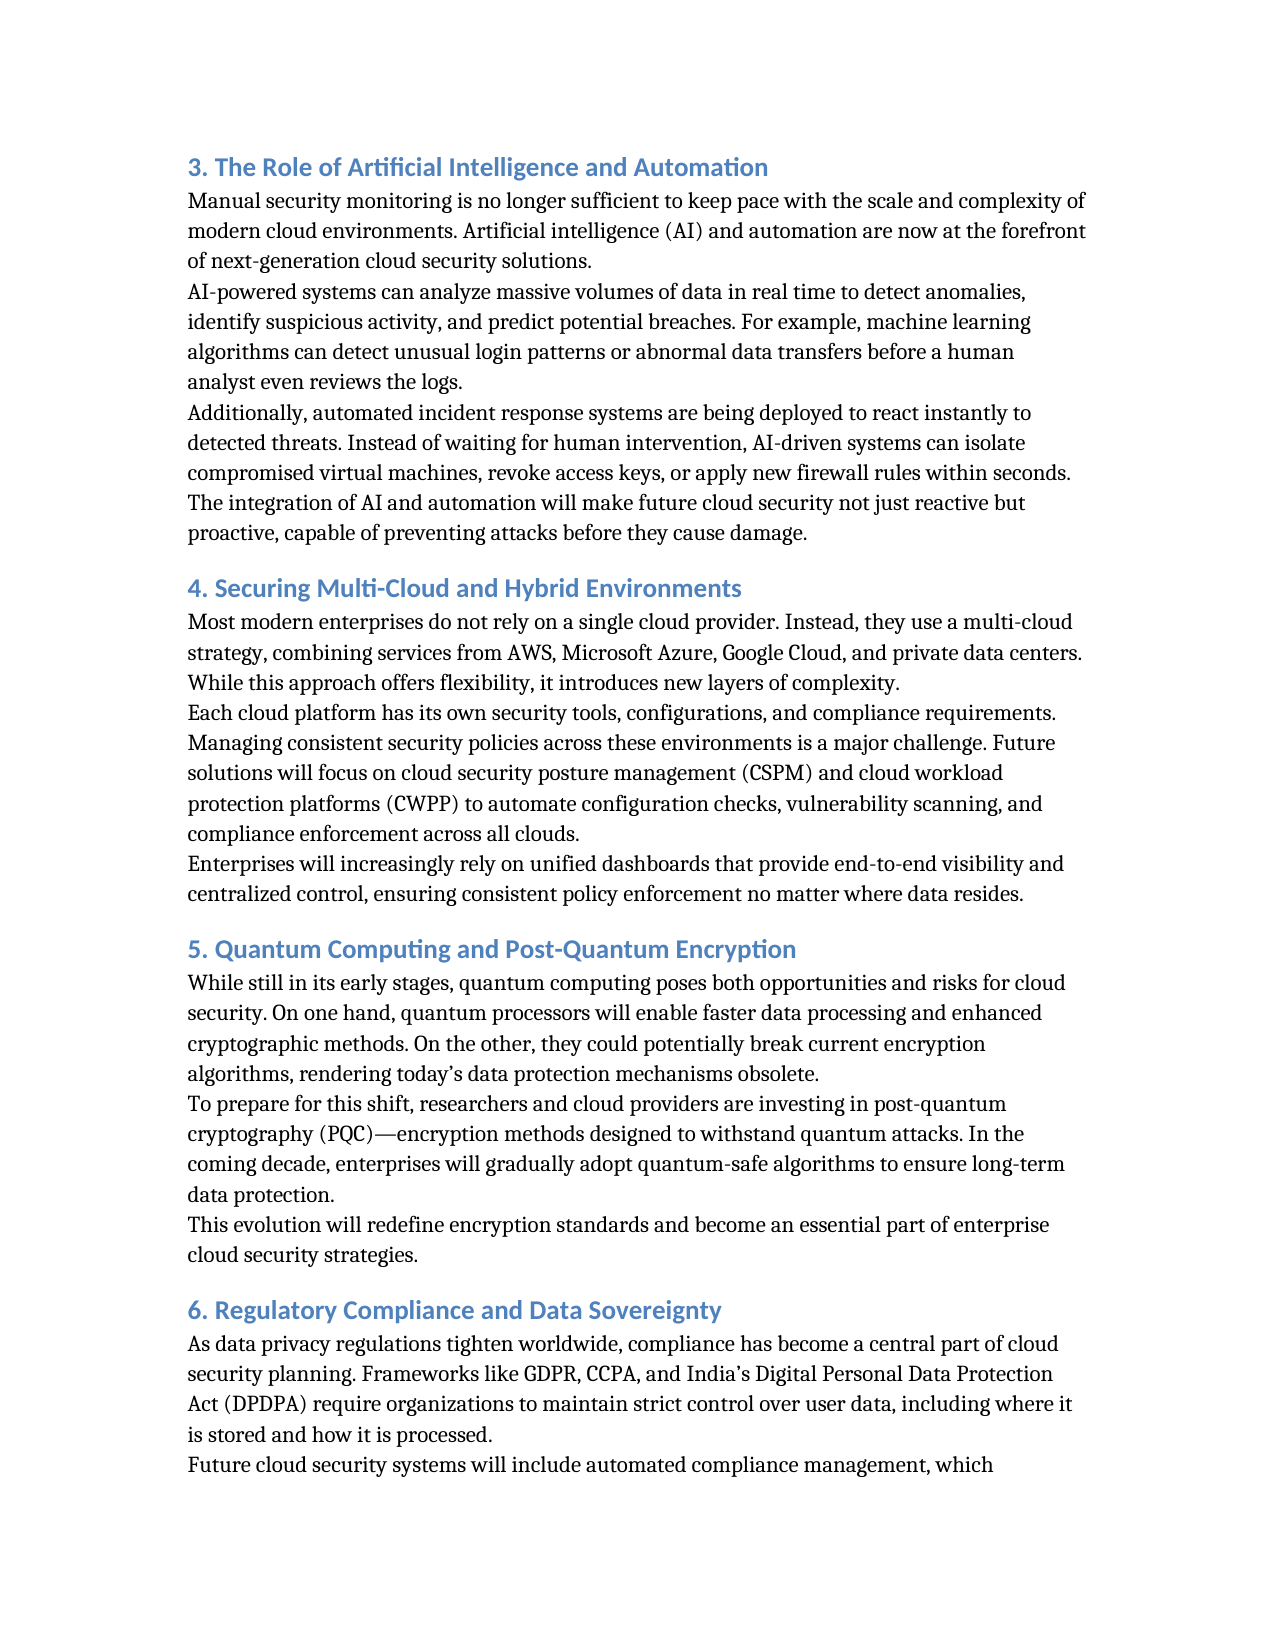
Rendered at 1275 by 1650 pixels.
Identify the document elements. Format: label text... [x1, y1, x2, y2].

text Most modern enterprises do not rely on a single cloud provider. Instead, they use a multi-cloud strategy, combining services from AWS, Microsoft Azure, Google Cloud, and private data centers. While this approach offers flexibility, it introduces new layers of complexity. Each cloud platform has its own security tools, configurations, and compliance requirements. Managing consistent security policies across these environments is a major challenge. Future solutions will focus on cloud security posture management (CSPM) and cloud workload protection platforms (CWPP) to automate configuration checks, vulnerability scanning, and compliance enforcement across all clouds. Enterprises will increasingly rely on unified dashboards that provide end-to-end visibility and centralized control, ensuring consistent policy enforcement no matter where data resides. [187, 609, 1087, 907]
subtitle 3. The Role of Artificial Intelligence and Automation [187, 150, 1087, 183]
text While still in its early stages, quantum computing poses both opportunities and risks for cloud security. On one hand, quantum processors will enable faster data processing and enhanced cryptographic methods. On the other, they could potentially break current encryption algorithms, rendering today’s data protection mechanisms obsolete. To prepare for this shift, researchers and cloud providers are investing in post-quantum cryptography (PQC)—encryption methods designed to withstand quantum attacks. In the coming decade, enterprises will gradually adopt quantum-safe algorithms to ensure long-term data protection. This evolution will redefine encryption standards and become an essential part of enterprise cloud security strategies. [187, 970, 1087, 1268]
subtitle 5. Quantum Computing and Post-Quantum Encryption [187, 932, 1087, 965]
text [187, 1331, 1087, 1478]
subtitle 4. Securing Multi-Cloud and Hybrid Environments [187, 571, 1087, 604]
text Manual security monitoring is no longer sufficient to keep pace with the scale and complexity of modern cloud environments. Artificial intelligence (AI) and automation are now at the forefront of next-generation cloud security solutions. AI-powered systems can analyze massive volumes of data in real time to detect anomalies, identify suspicious activity, and predict potential breaches. For example, machine learning algorithms can detect unusual login patterns or abnormal data transfers before a human analyst even reviews the logs. Additionally, automated incident response systems are being deployed to react instantly to detected threats. Instead of waiting for human intervention, AI-driven systems can isolate compromised virtual machines, revoke access keys, or apply new firewall rules within seconds. The integration of AI and automation will make future cloud security not just reactive but proactive, capable of preventing attacks before they cause damage. [187, 188, 1087, 547]
subtitle 6. Regulatory Compliance and Data Sovereignty [187, 1293, 1087, 1326]
